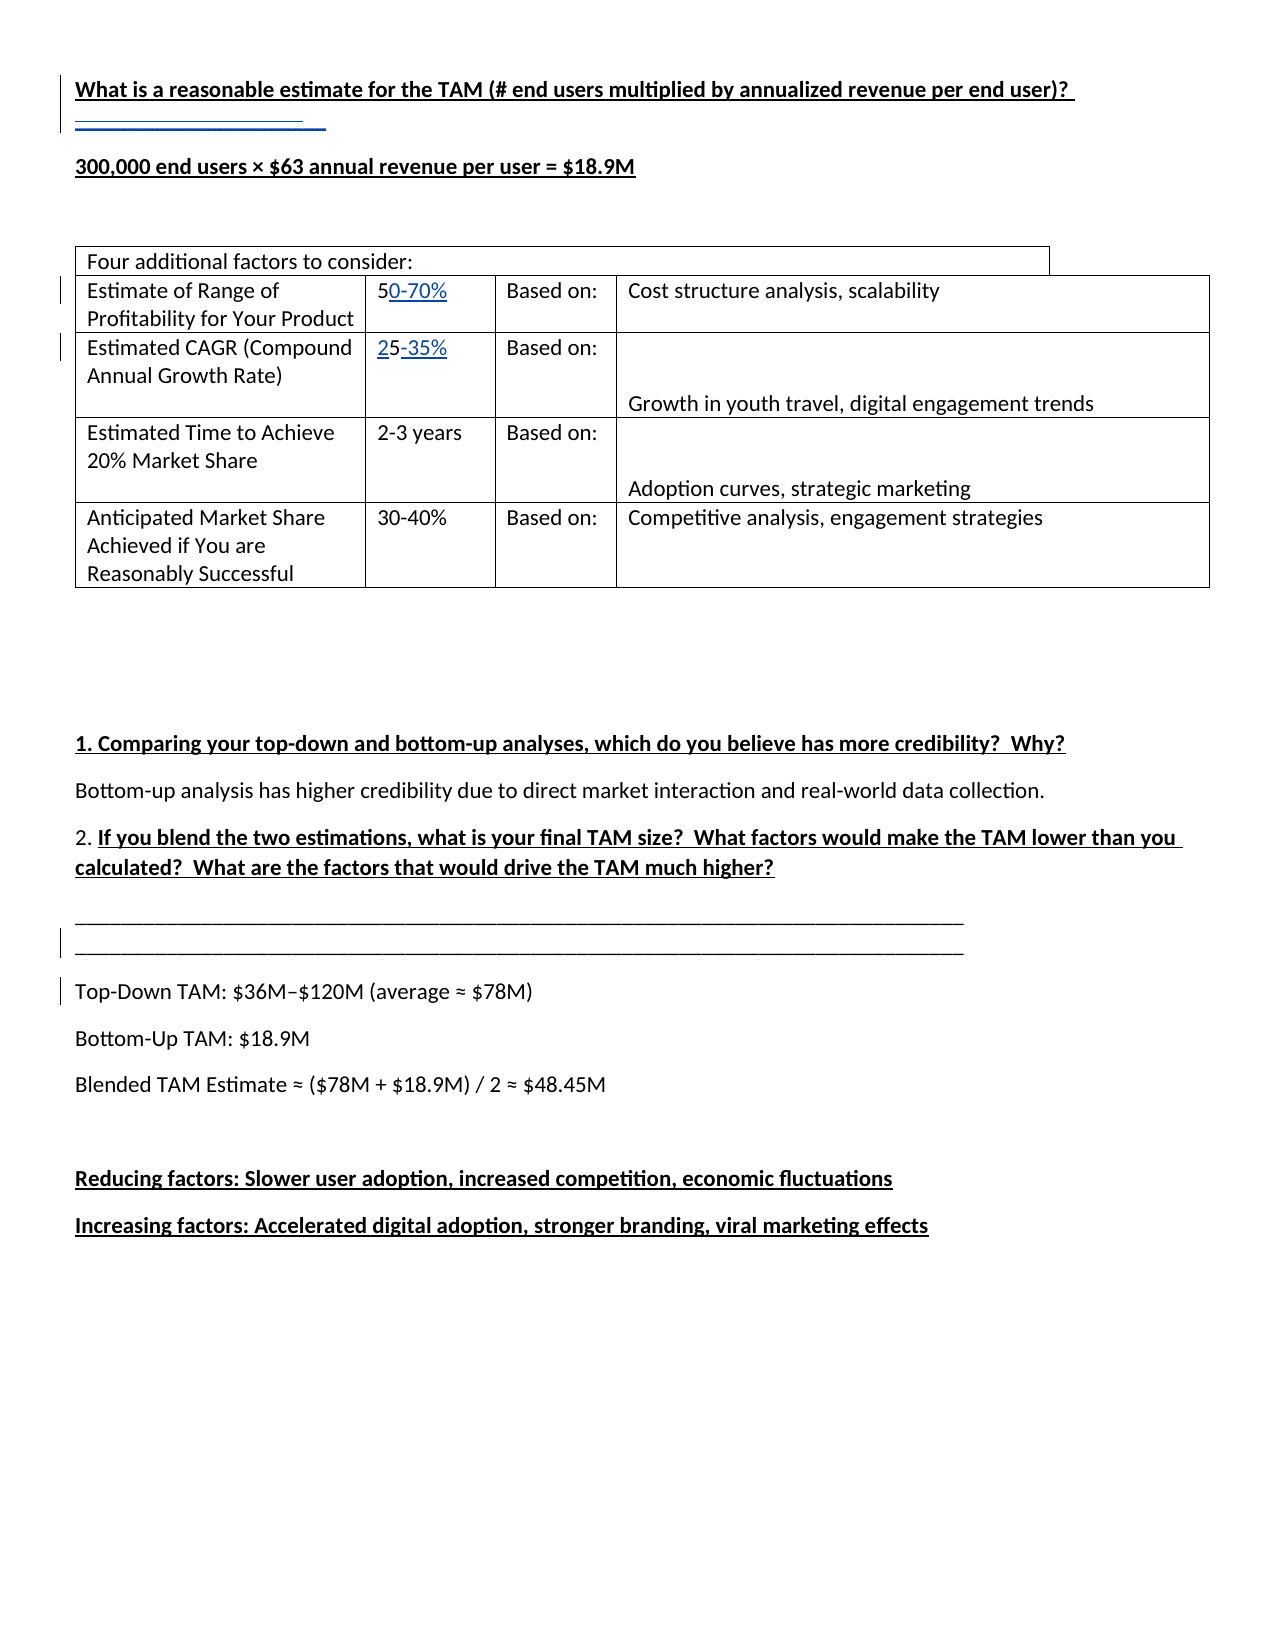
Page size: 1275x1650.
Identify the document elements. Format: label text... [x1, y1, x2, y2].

text 1. Comparing your top-down and bottom-up analyses, which do you believe has more credibility? Why? [75, 729, 1200, 757]
text Bottom-Up TAM: $18.9M [75, 1024, 1200, 1052]
text What is a reasonable estimate for the TAM (# end users multiplied by annualized revenue per end user)? [75, 75, 1200, 133]
table_cell Based on: [496, 418, 616, 502]
text ______________________________________________________________________________ ______________________________________________________________________________ [75, 900, 1200, 958]
table_cell 30-40% [366, 503, 495, 587]
table_cell Based on: [496, 503, 616, 587]
table_cell Anticipated Market Share Achieved if You are Reasonably Successful [76, 503, 365, 587]
text Increasing factors: Accelerated digital adoption, stronger branding, viral marketing effects [75, 1211, 1200, 1239]
text 2. If you blend the two estimations, what is your final TAM size? What factors would make the TAM lower than you calculated? What are the factors that would drive the TAM much higher? [75, 823, 1200, 881]
text Blended TAM Estimate ≈ ($78M + $18.9M) / 2 ≈ $48.45M [75, 1071, 1200, 1099]
text Bottom-up analysis has higher credibility due to direct market interaction and real-world data collection. [75, 776, 1200, 804]
table_cell Cost structure analysis, scalability [617, 276, 1209, 332]
table_cell Based on: [496, 276, 616, 332]
text Top-Down TAM: $36M–$120M (average ≈ $78M) [75, 977, 1200, 1005]
table_cell Estimated CAGR (Compound Annual Growth Rate) [76, 333, 365, 417]
text Reducing factors: Slower user adoption, increased competition, economic fluctuations [75, 1164, 1200, 1192]
table_header Four additional factors to consider: [76, 247, 1049, 275]
table_cell 5 [366, 333, 495, 417]
table_cell Competitive analysis, engagement strategies [617, 503, 1209, 587]
table_cell 5 [366, 276, 495, 332]
table_cell Growth in youth travel, digital engagement trends [617, 333, 1209, 417]
text 300,000 end users × $63 annual revenue per user = $18.9M [75, 152, 1200, 180]
table_cell Estimate of Range of Profitability for Your Product [76, 276, 365, 332]
table_cell Adoption curves, strategic marketing [617, 418, 1209, 502]
table_cell Based on: [496, 333, 616, 417]
table_cell Estimated Time to Achieve 20% Market Share [76, 418, 365, 502]
table_cell 2-3 years [366, 418, 495, 502]
